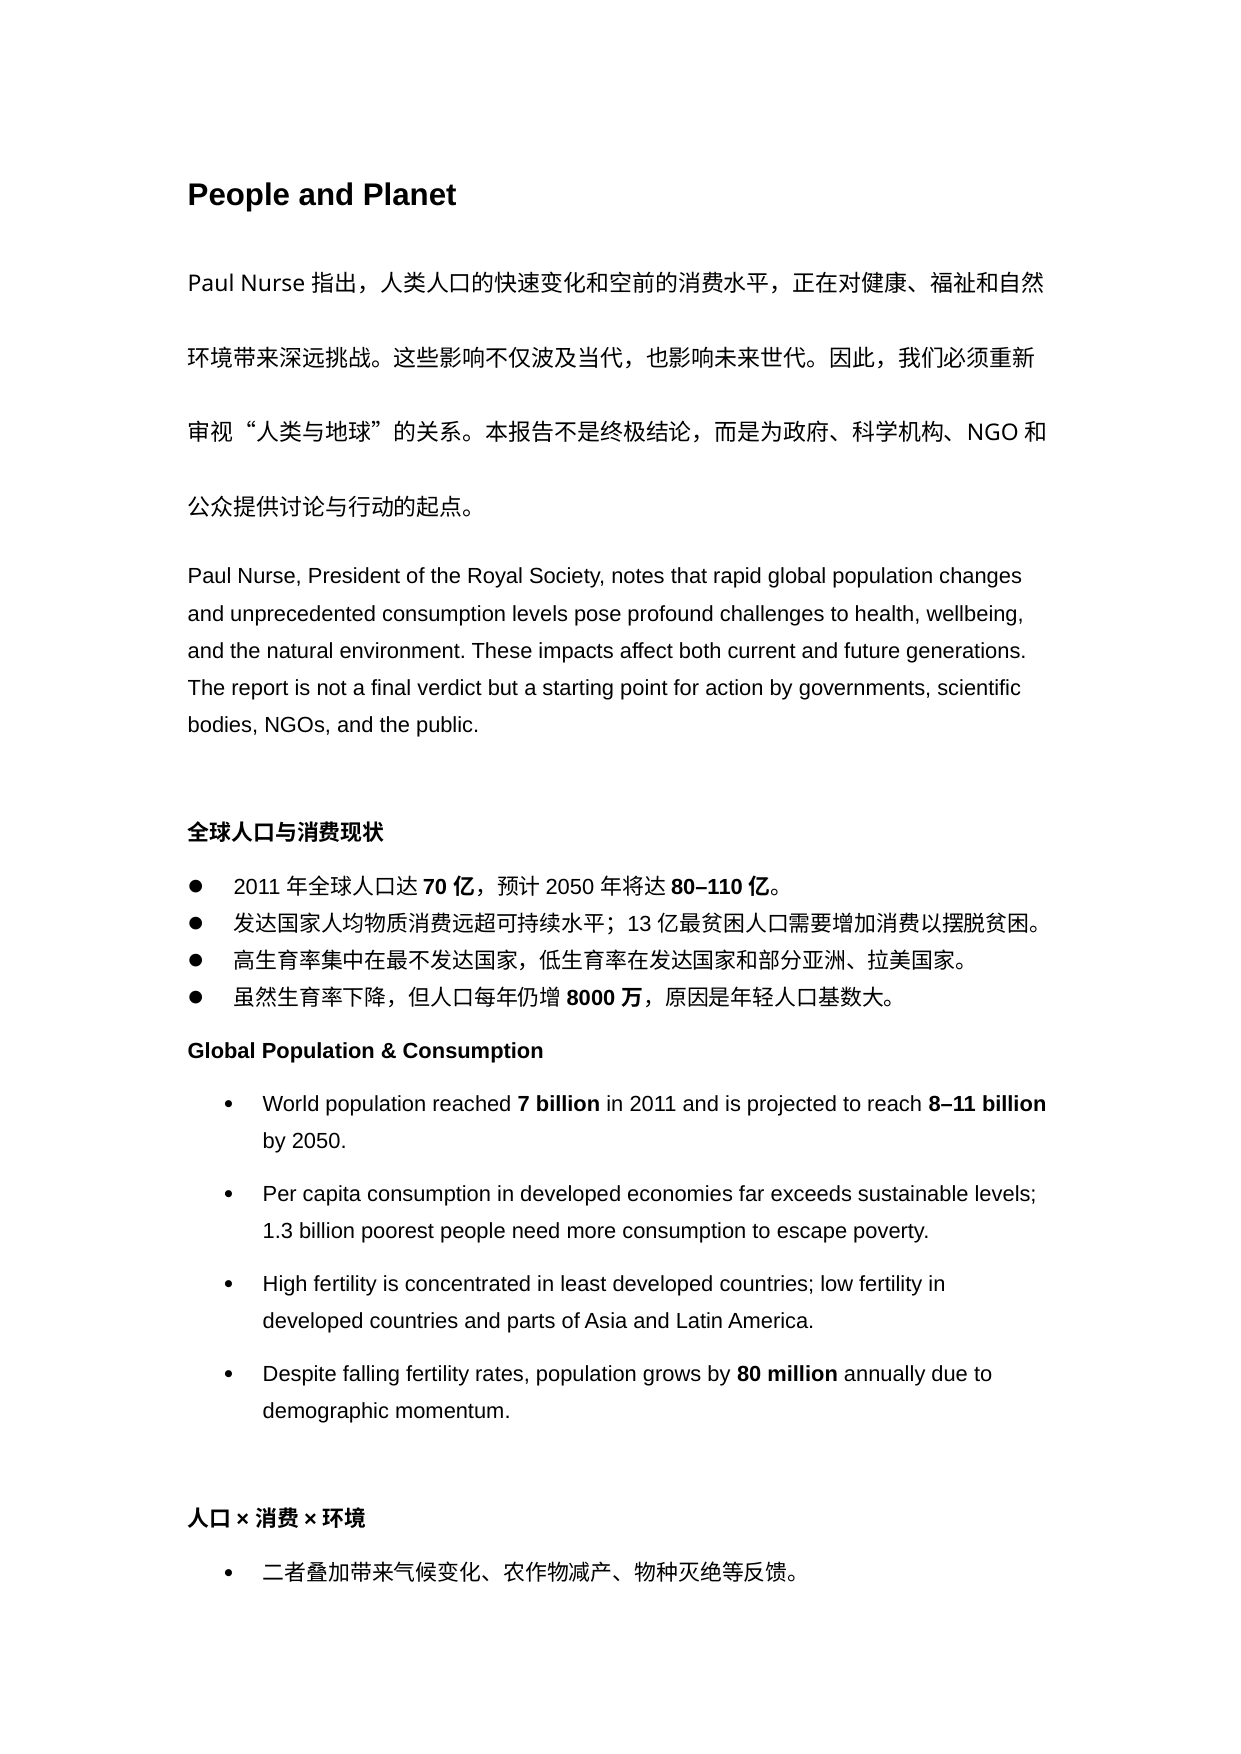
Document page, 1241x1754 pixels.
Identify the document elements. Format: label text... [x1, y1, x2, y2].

list 二者叠加带来气候变化、农作物减产、物种灭绝等反馈。 [225, 1554, 1053, 1587]
text 人口 × 消费 × 环境 [187, 1501, 1053, 1533]
text 全球人口与消费现状 [187, 814, 1053, 847]
list 2011 年全球人口达 70 亿，预计 2050 年将达 80–110 亿。 [187, 868, 1053, 901]
list Per capita consumption in developed economies far exceeds sustainable levels; 1.3 billion poorest people need more consumption to escape poverty. [225, 1177, 1053, 1247]
text Global Population & Consumption [187, 1034, 1053, 1066]
list World population reached 7 billion in 2011 and is projected to reach 8–11 billion by 2050. [225, 1087, 1053, 1157]
text People and Planet [187, 162, 1053, 227]
list 虽然生育率下降，但人口每年仍增 8000 万，原因是年轻人口基数大。 [187, 980, 1053, 1012]
list Despite falling fertility rates, population grows by 80 million annually due to demographic momentum. [225, 1357, 1053, 1427]
text Paul Nurse 指出，人类人口的快速变化和空前的消费水平，正在对健康、福祉和自然环境带来深远挑战。这些影响不仅波及当代，也影响未来世代。因此，我们必须重新审视“人类与地球”的关系。本报告不是终极结论，而是为政府、科学机构、NGO 和公众提供讨论与行动的起点。 [187, 249, 1053, 538]
list High fertility is concentrated in least developed countries; low fertility in developed countries and parts of Asia and Latin America. [225, 1267, 1053, 1337]
list 发达国家人均物质消费远超可持续水平；13 亿最贫困人口需要增加消费以摆脱贫困。 [187, 906, 1053, 938]
text Paul Nurse, President of the Royal Society, notes that rapid global population changes and unprecedented consumption levels pose profound challenges to health, wellbeing, and the natural environment. These impacts affect both current and future generations. The report is not a final verdict but a starting point for action by governments, scientific bodies, NGOs, and the public. [187, 559, 1053, 741]
list 高生育率集中在最不发达国家，低生育率在发达国家和部分亚洲、拉美国家。 [187, 943, 1053, 975]
